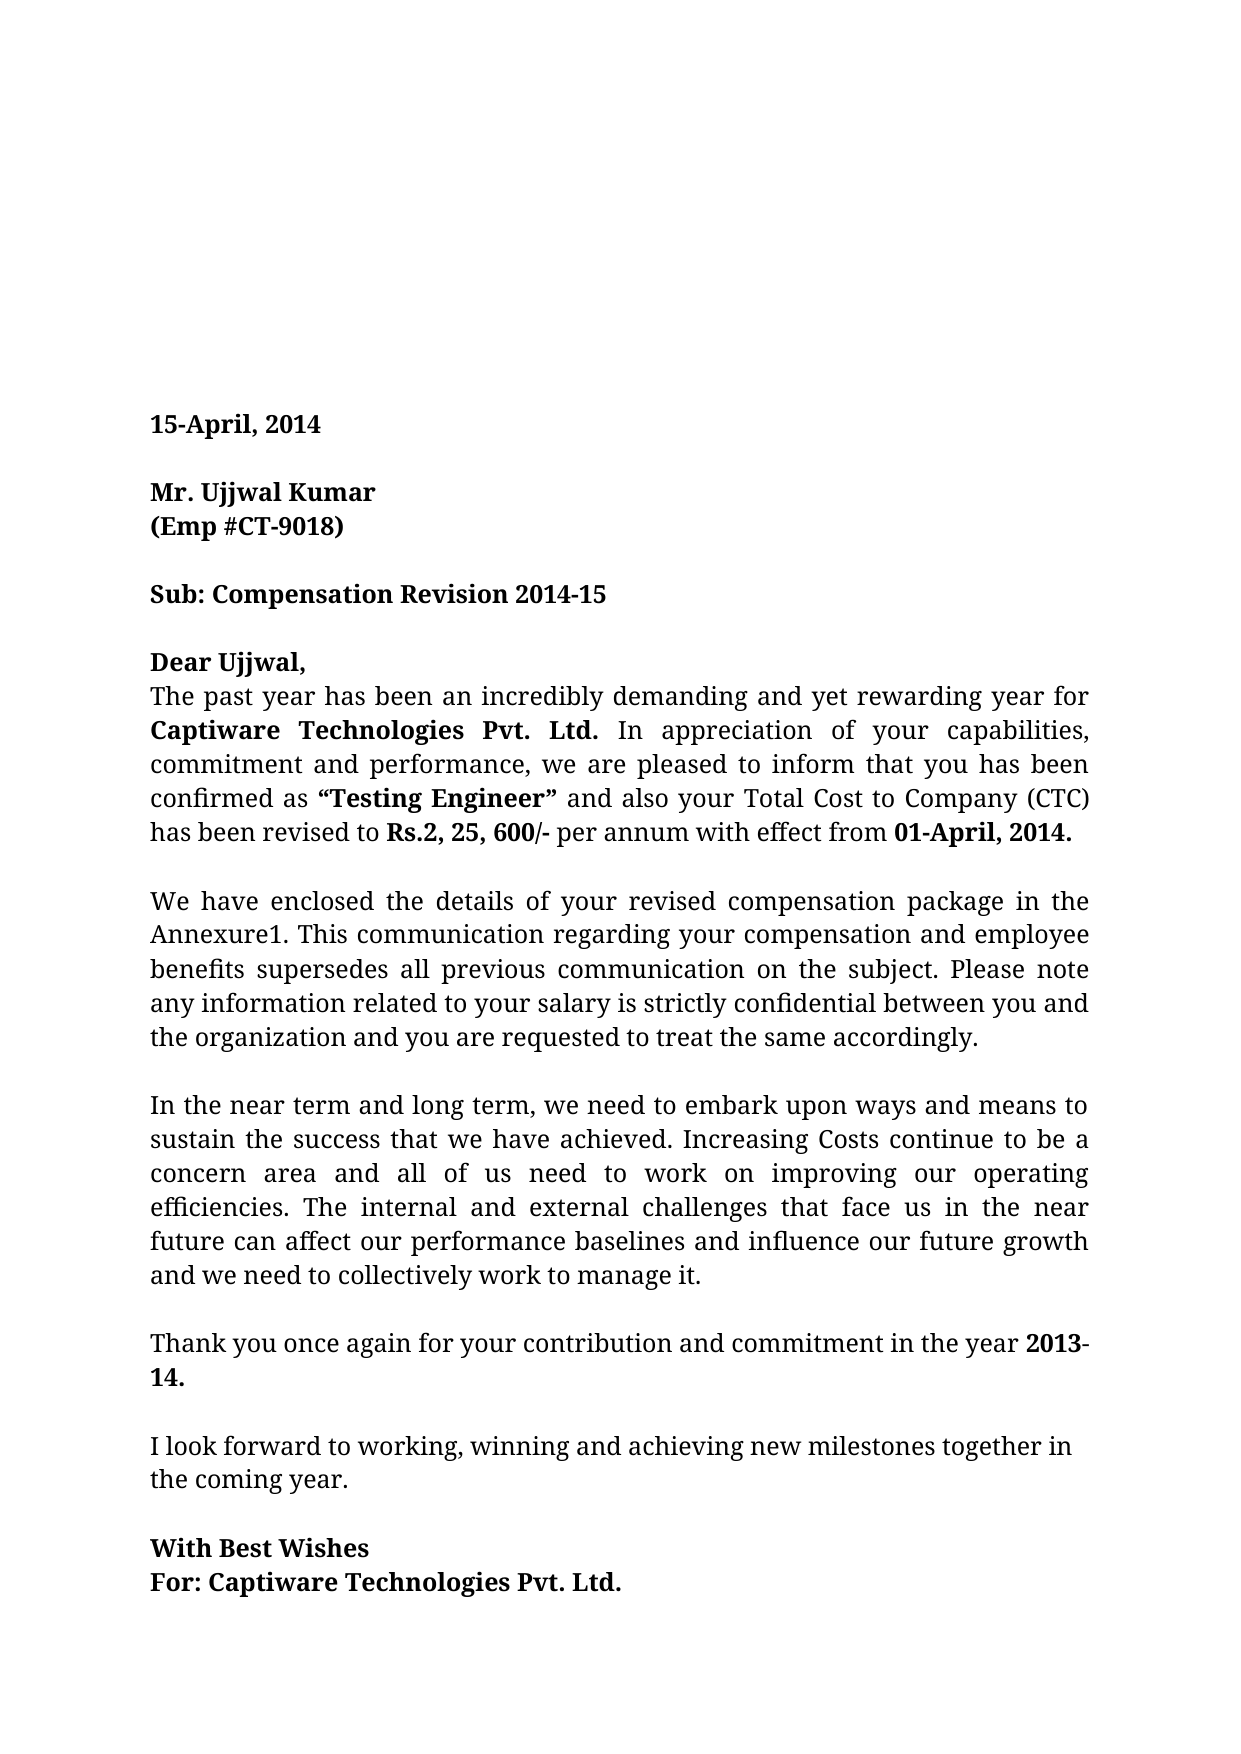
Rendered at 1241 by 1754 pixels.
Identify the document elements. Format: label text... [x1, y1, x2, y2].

text I look forward to working, winning and achieving new milestones together in the coming year. [150, 1428, 1090, 1496]
text Mr. Ujjwal Kumar [150, 474, 1090, 508]
text In the near term and long term, we need to embark upon ways and means to sustain the success that we have achieved. Increasing Costs continue to be a concern area and all of us need to work on improving our operating efficiencies. The internal and external challenges that face us in the near future can affect our performance baselines and influence our future growth and we need to collectively work to manage it. [150, 1087, 1090, 1292]
text (Emp #CT-9018) [150, 508, 1090, 542]
text We have enclosed the details of your revised compensation package in the Annexure1. This communication regarding your compensation and employee benefits supersedes all previous communication on the subject. Please note any information related to your salary is strictly confidential between you and the organization and you are requested to treat the same accordingly. [150, 883, 1090, 1053]
text 15-April, 2014 [150, 406, 1090, 440]
text Sub: Compensation Revision 2014-15 [150, 577, 1090, 611]
text Thank you once again for your contribution and commitment in the year 2013-14. [150, 1326, 1090, 1394]
text The past year has been an incredibly demanding and yet rewarding year for Captiware Technologies Pvt. Ltd. In appreciation of your capabilities, commitment and performance, we are pleased to inform that you has been confirmed as “Testing Engineer” and also your Total Cost to Company (CTC) has been revised to Rs.2, 25, 600/- per annum with effect from 01-April, 2014. [150, 679, 1090, 849]
text Dear Ujjwal, [150, 645, 1090, 679]
text For: Captiware Technologies Pvt. Ltd. [150, 1564, 1090, 1598]
text With Best Wishes [150, 1530, 1090, 1564]
